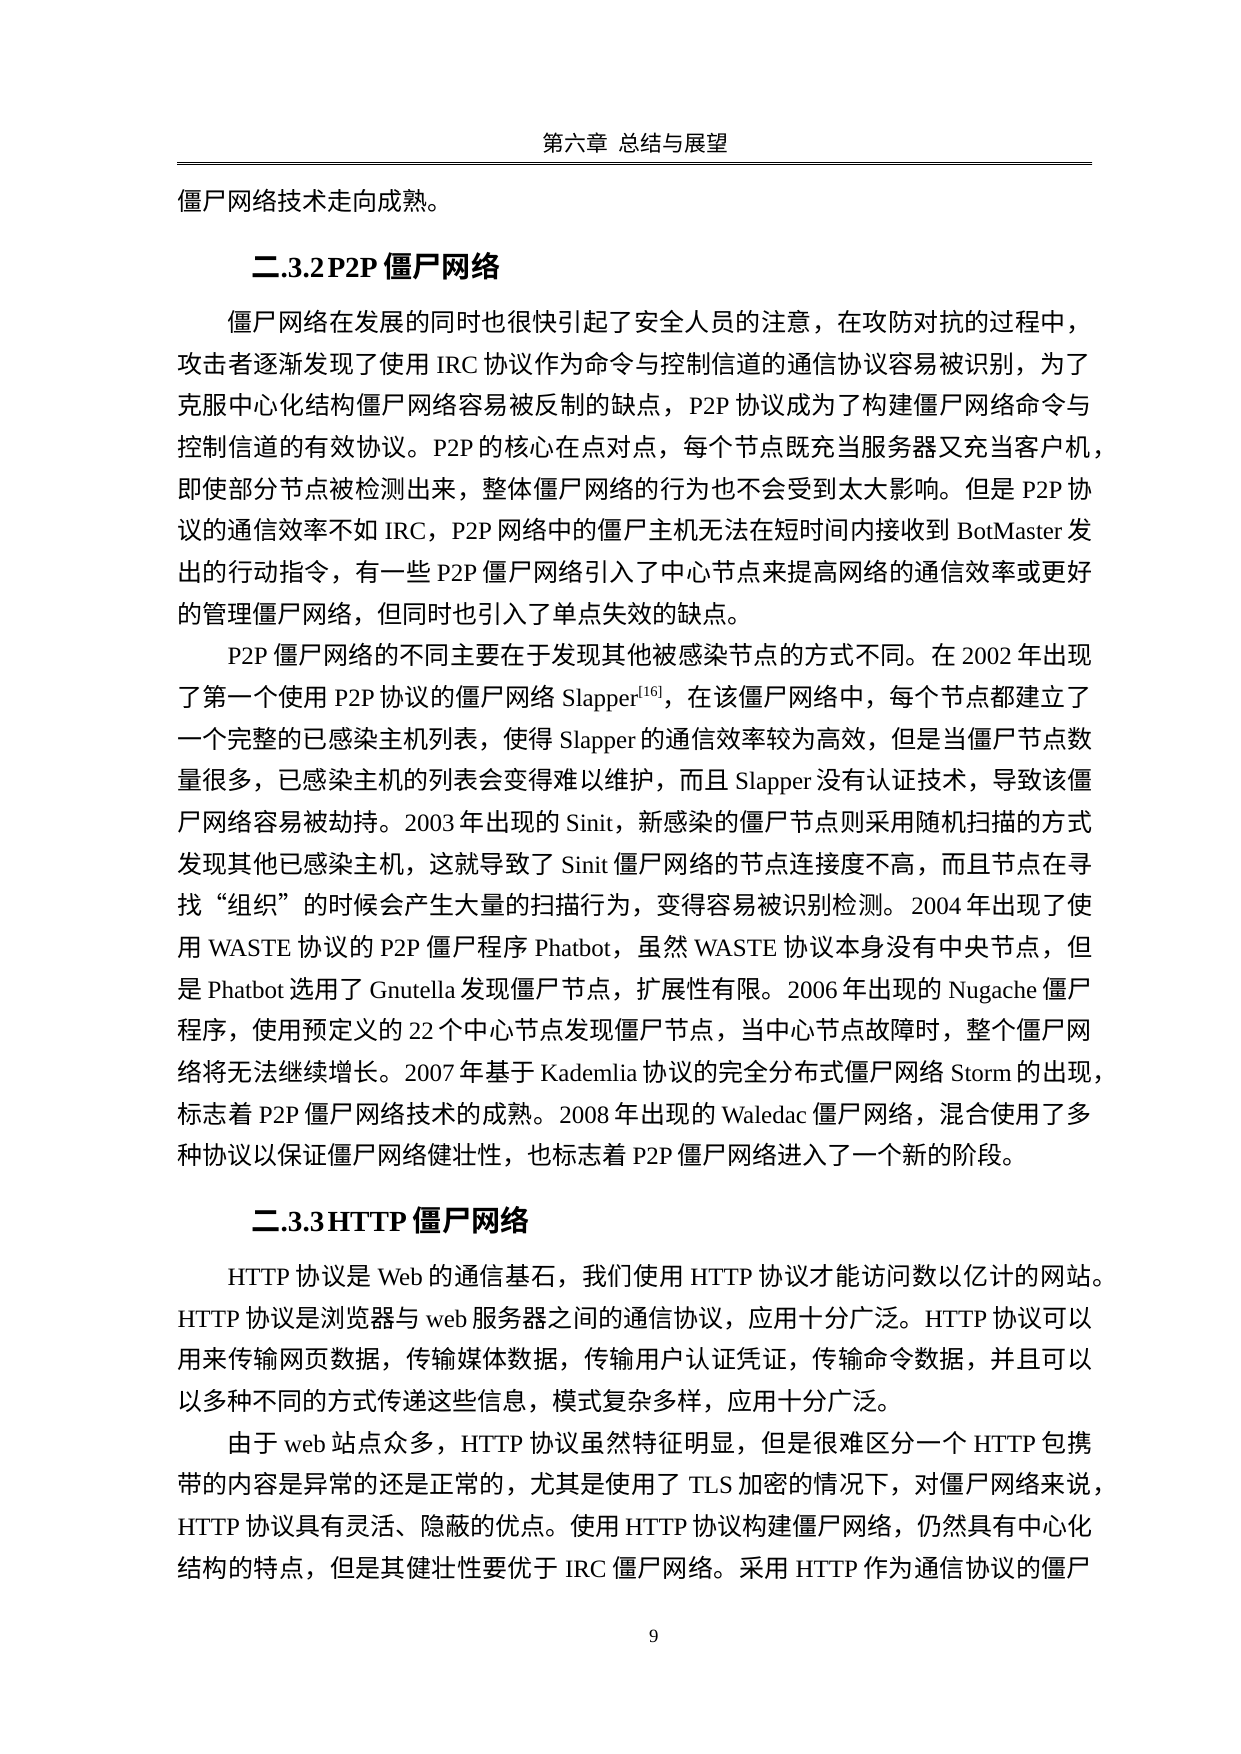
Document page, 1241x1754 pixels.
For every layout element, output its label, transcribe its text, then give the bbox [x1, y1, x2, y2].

text HTTP协议是Web的通信基石，我们使用HTTP协议才能访问数以亿计的网站。HTTP协议是浏览器与web服务器之间的通信协议，应用十分广泛。HTTP协议可以用来传输网页数据，传输媒体数据，传输用户认证凭证，传输命令数据，并且可以以多种不同的方式传递这些信息，模式复杂多样，应用十分广泛。 [177, 1252, 1092, 1419]
subtitle HTTP僵尸网络 [230, 1198, 1092, 1240]
text 僵尸网络在发展的同时也很快引起了安全人员的注意，在攻防对抗的过程中，攻击者逐渐发现了使用IRC协议作为命令与控制信道的通信协议容易被识别，为了克服中心化结构僵尸网络容易被反制的缺点，P2P协议成为了构建僵尸网络命令与控制信道的有效协议。P2P的核心在点对点，每个节点既充当服务器又充当客户机，即使部分节点被检测出来，整体僵尸网络的行为也不会受到太大影响。但是P2P协议的通信效率不如IRC，P2P网络中的僵尸主机无法在短时间内接收到BotMaster发出的行动指令，有一些P2P僵尸网络引入了中心节点来提高网络的通信效率或更好的管理僵尸网络，但同时也引入了单点失效的缺点。 [177, 298, 1092, 631]
text P2P僵尸网络的不同主要在于发现其他被感染节点的方式不同。在2002年出现了第一个使用P2P协议的僵尸网络Slapper[16]，在该僵尸网络中，每个节点都建立了一个完整的已感染主机列表，使得Slapper的通信效率较为高效，但是当僵尸节点数量很多，已感染主机的列表会变得难以维护，而且Slapper没有认证技术，导致该僵尸网络容易被劫持。2003年出现的Sinit，新感染的僵尸节点则采用随机扫描的方式发现其他已感染主机，这就导致了Sinit僵尸网络的节点连接度不高，而且节点在寻找“组织”的时候会产生大量的扫描行为，变得容易被识别检测。2004年出现了使用WASTE协议的P2P僵尸程序Phatbot，虽然WASTE协议本身没有中央节点，但是Phatbot选用了Gnutella发现僵尸节点，扩展性有限。2006年出现的Nugache僵尸程序，使用预定义的22个中心节点发现僵尸节点，当中心节点故障时，整个僵尸网络将无法继续增长。2007年基于Kademlia协议的完全分布式僵尸网络Storm的出现，标志着P2P僵尸网络技术的成熟。2008年出现的Waledac僵尸网络，混合使用了多种协议以保证僵尸网络健壮性，也标志着P2P僵尸网络进入了一个新的阶段。 [177, 631, 1092, 1173]
subtitle P2P僵尸网络 [230, 244, 1092, 286]
